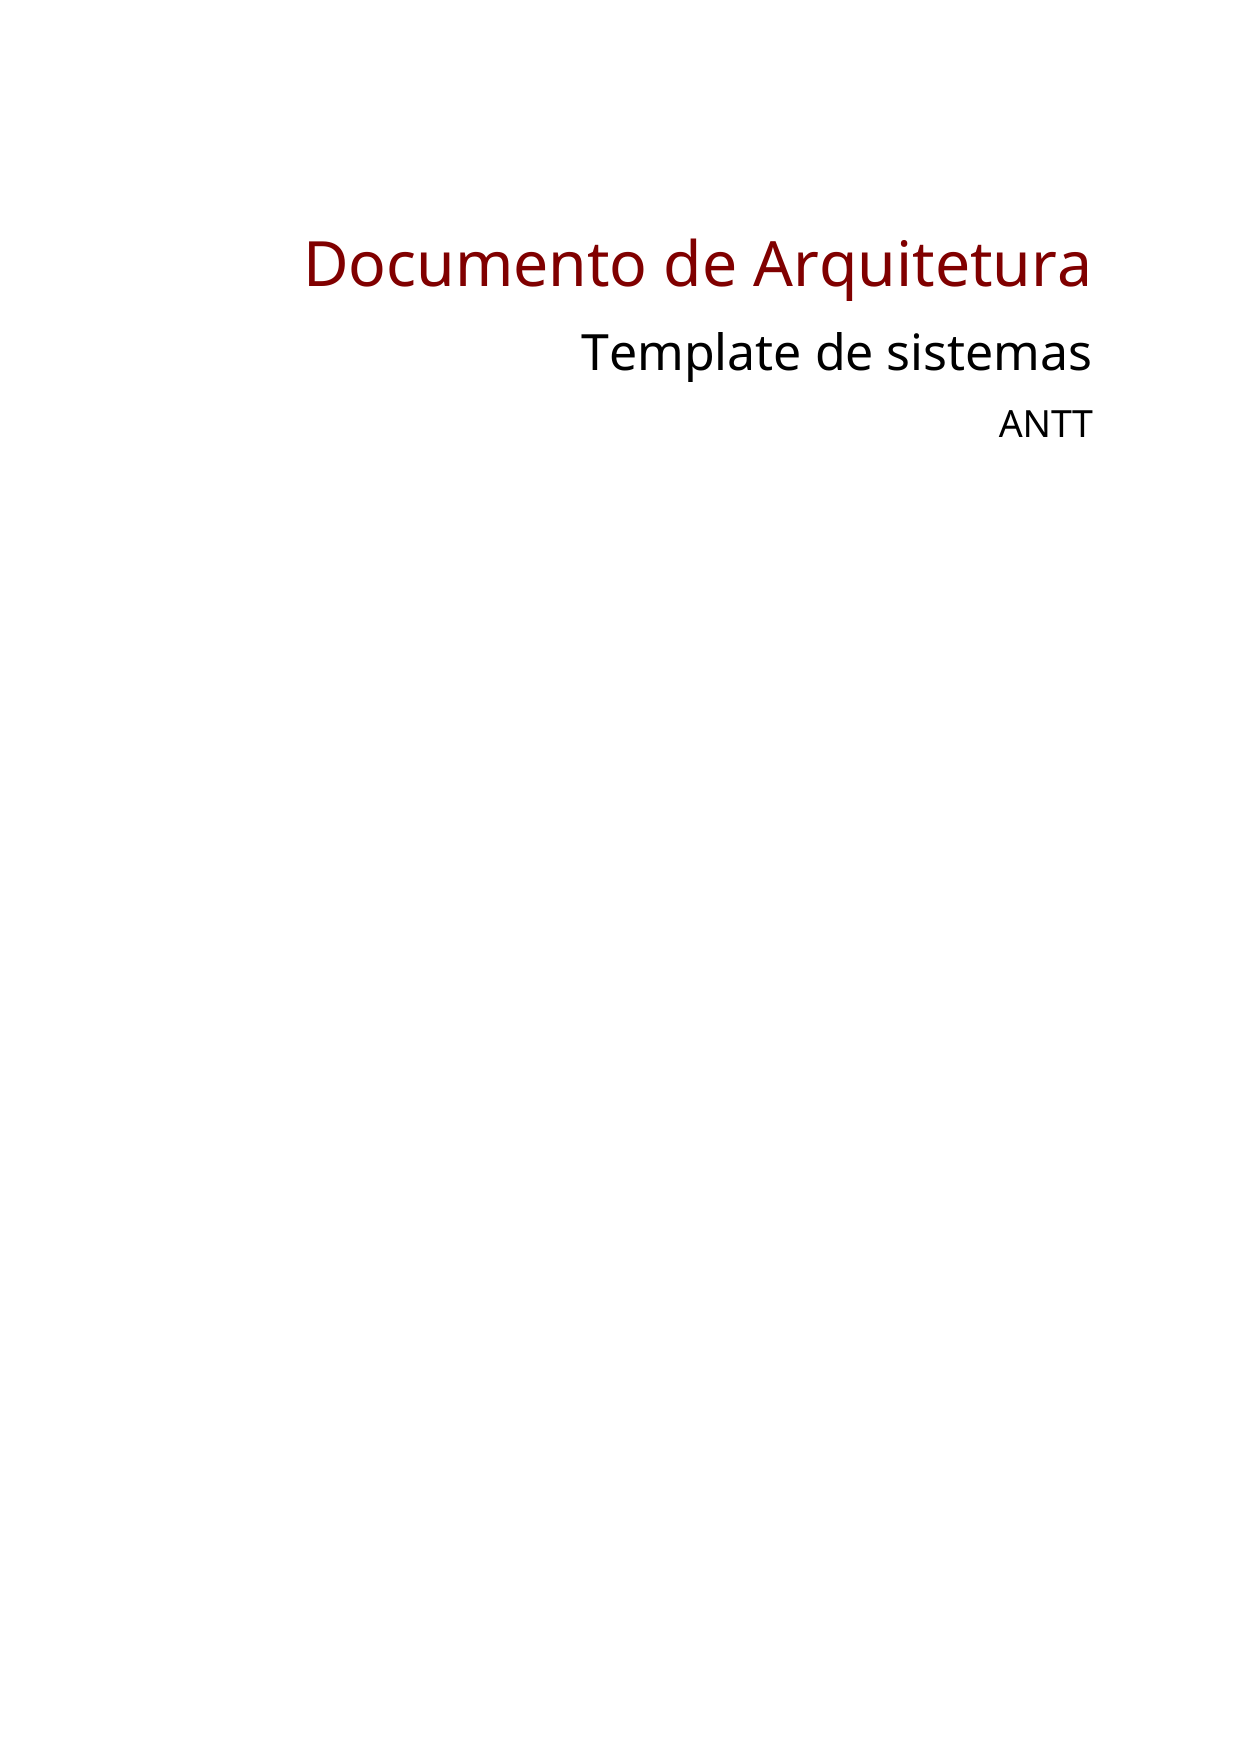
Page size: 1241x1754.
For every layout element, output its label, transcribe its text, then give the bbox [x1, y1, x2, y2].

text Documento de Arquitetura [148, 219, 1092, 304]
text Eleições 2018Template de sistemas [148, 317, 1092, 385]
text AlmgANTT [148, 397, 1092, 448]
